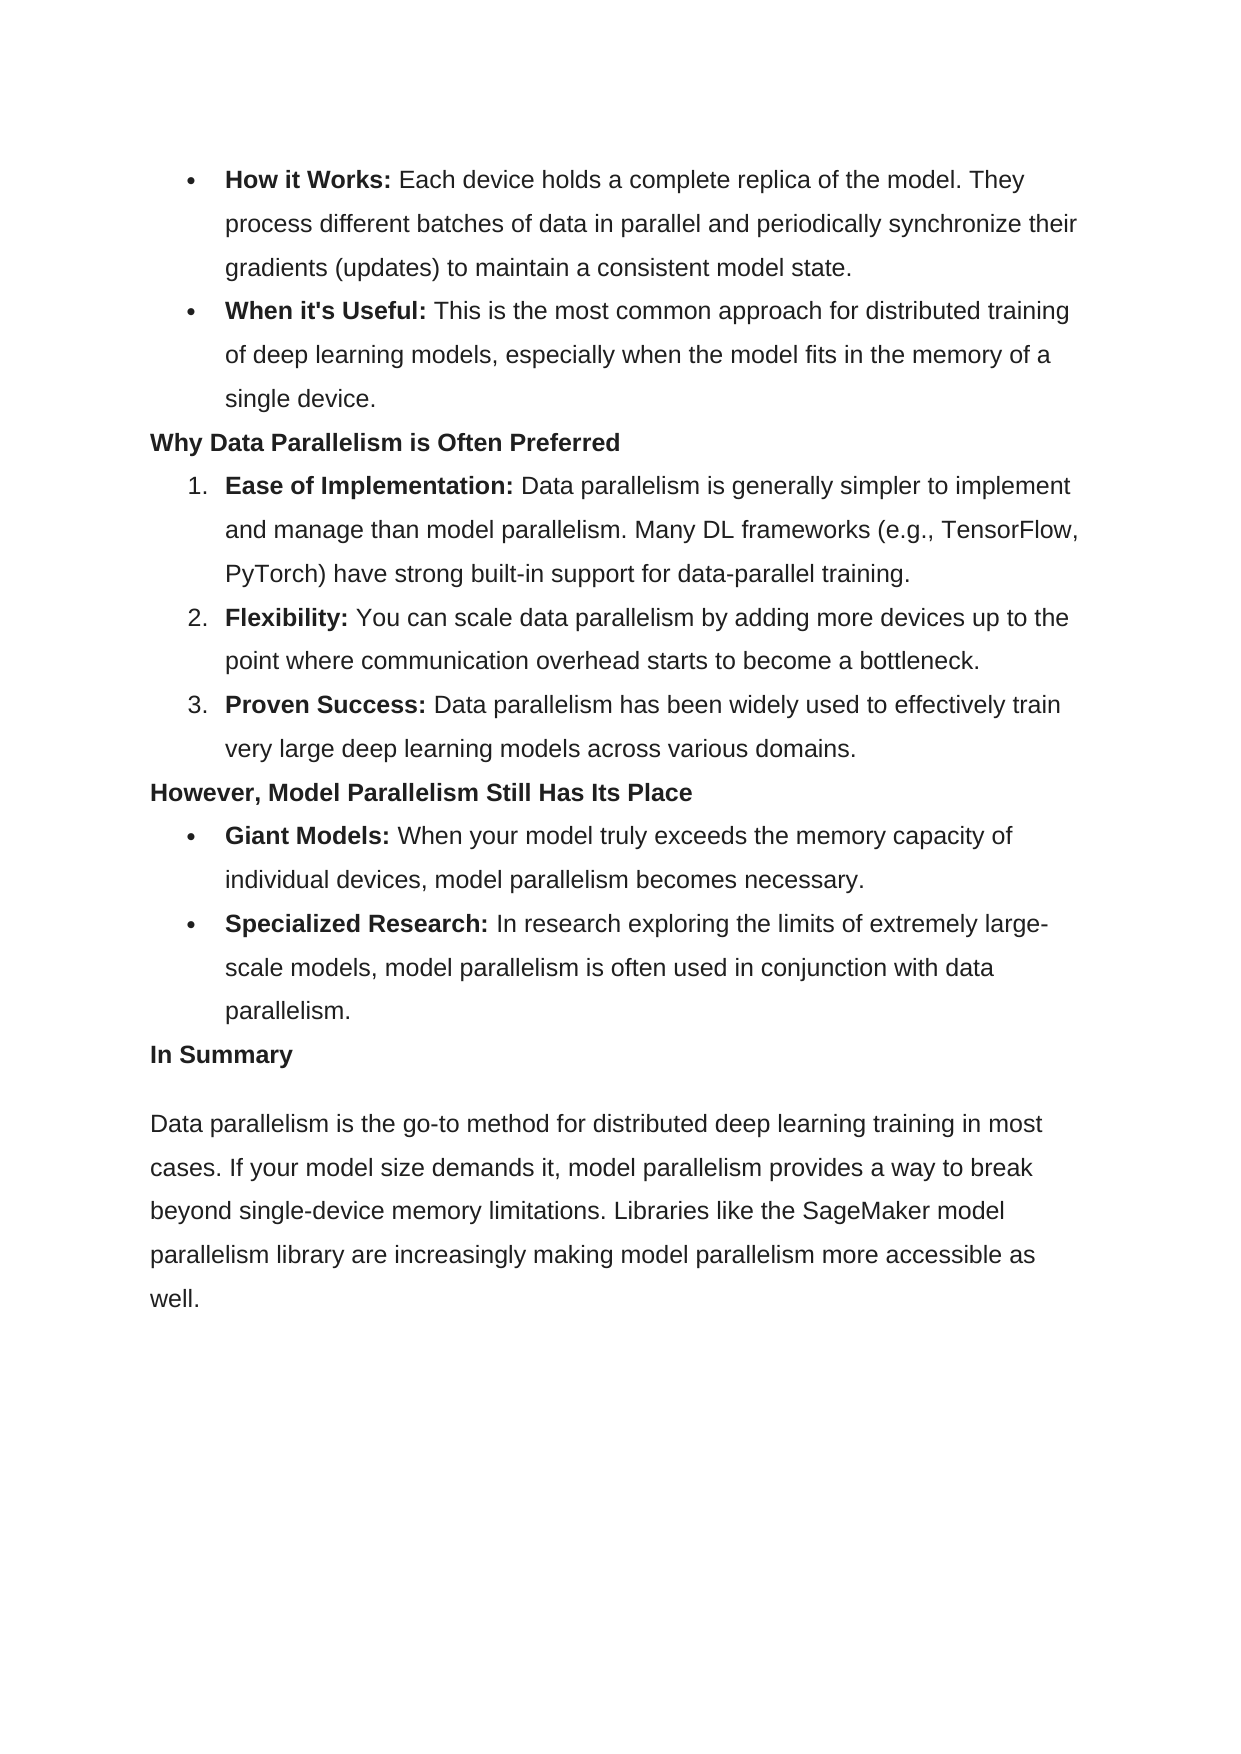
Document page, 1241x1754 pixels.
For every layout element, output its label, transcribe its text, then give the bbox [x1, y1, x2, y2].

text In Summary [150, 1025, 1090, 1069]
list How it Works: Each device holds a complete replica of the model. They process different batches of data in parallel and periodically synchronize their gradients (updates) to maintain a consistent model state. [187, 150, 1090, 281]
text Why Data Parallelism is Often Preferred [150, 412, 1090, 456]
list Flexibility: You can scale data parallelism by adding more devices up to the point where communication overhead starts to become a bottleneck. [187, 587, 1090, 675]
text However, Model Parallelism Still Has Its Place [150, 762, 1090, 806]
list When it's Useful: This is the most common approach for distributed training of deep learning models, especially when the model fits in the memory of a single device. [187, 281, 1090, 412]
list Proven Success: Data parallelism has been widely used to effectively train very large deep learning models across various domains. [187, 675, 1090, 762]
list Specialized Research: In research exploring the limits of extremely large-scale models, model parallelism is often used in conjunction with data parallelism. [187, 894, 1090, 1025]
list Ease of Implementation: Data parallelism is generally simpler to implement and manage than model parallelism. Many DL frameworks (e.g., TensorFlow, PyTorch) have strong built-in support for data-parallel training. [187, 456, 1090, 587]
text Data parallelism is the go-to method for distributed deep learning training in most cases. If your model size demands it, model parallelism provides a way to break beyond single-device memory limitations. Libraries like the SageMaker model parallelism library are increasingly making model parallelism more accessible as well. [150, 1094, 1090, 1312]
list Giant Models: When your model truly exceeds the memory capacity of individual devices, model parallelism becomes necessary. [187, 806, 1090, 894]
